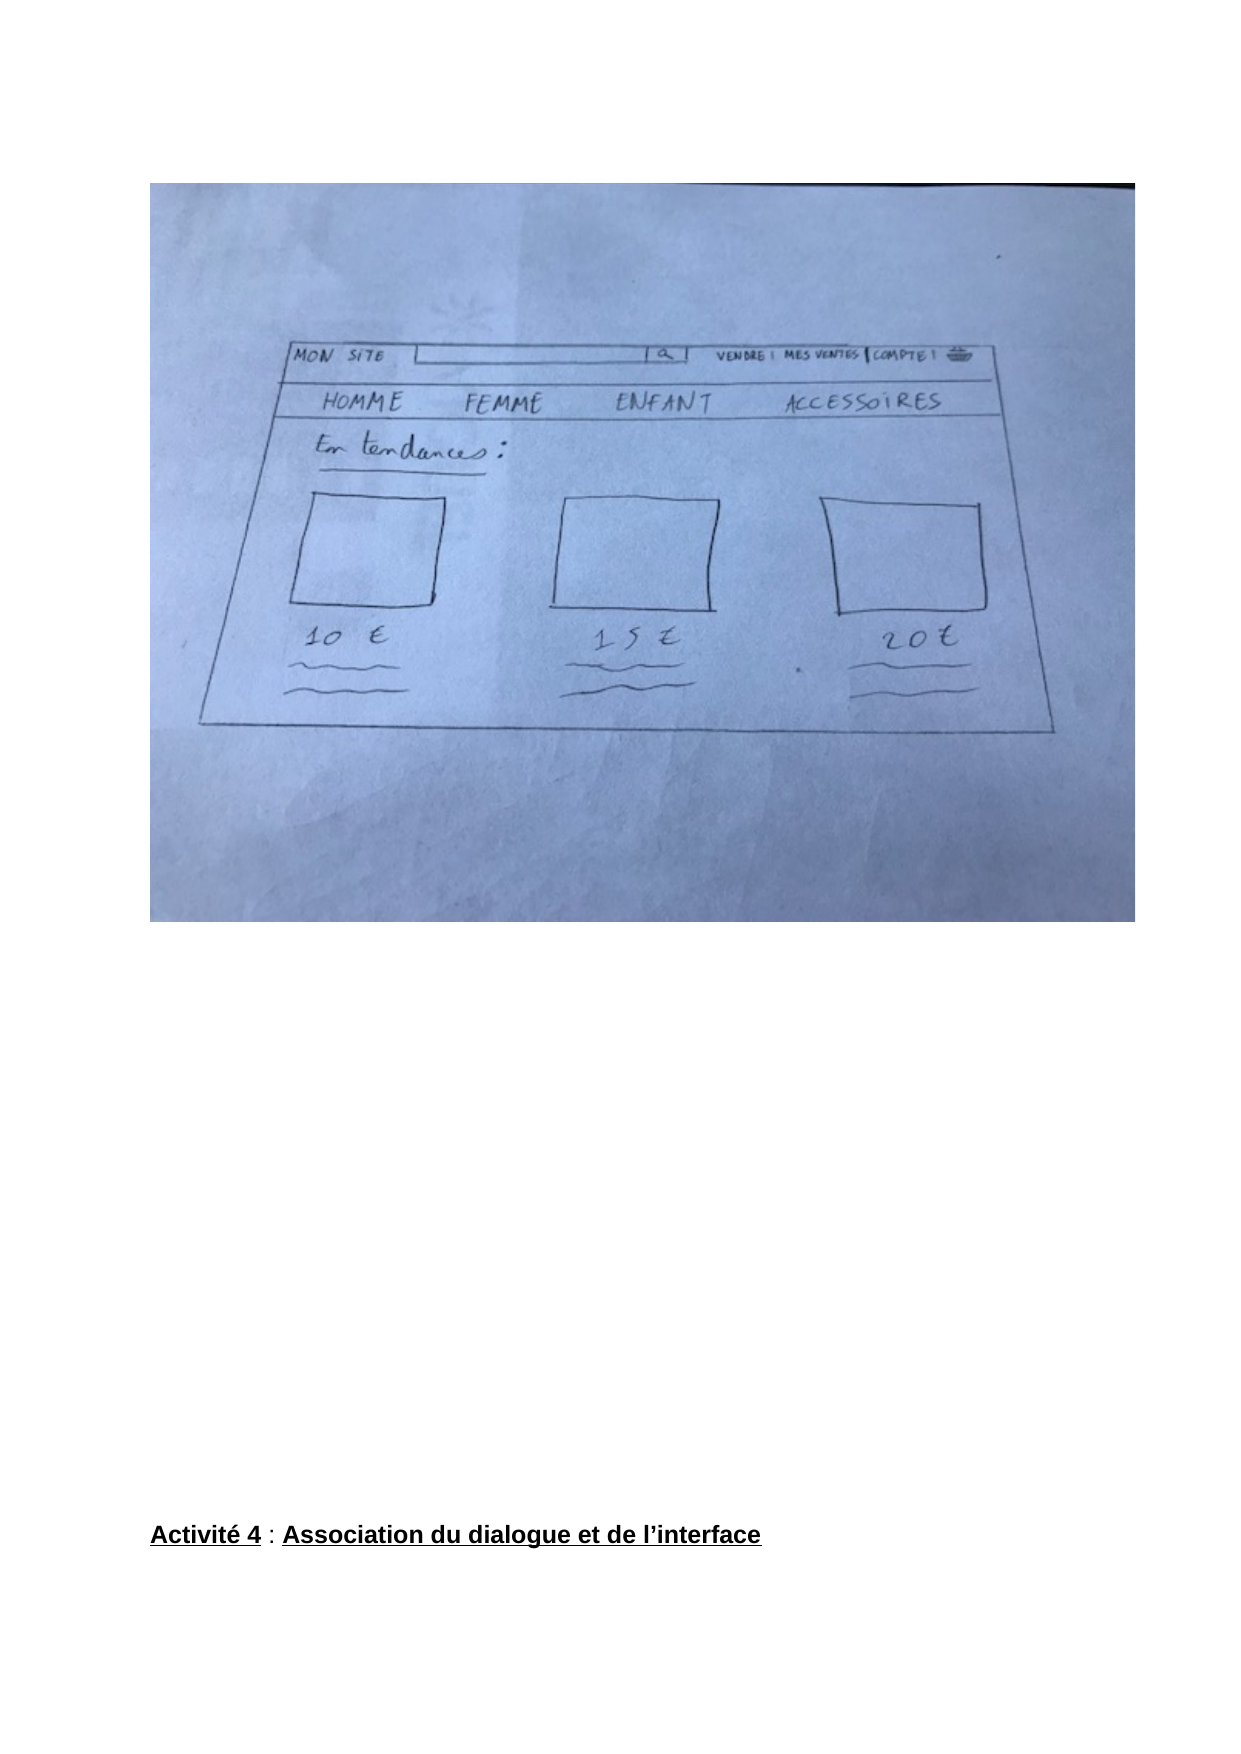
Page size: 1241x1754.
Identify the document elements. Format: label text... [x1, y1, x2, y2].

text Activité 4 : Association du dialogue et de l’interface [150, 1519, 1090, 1548]
picture [150, 183, 1136, 922]
